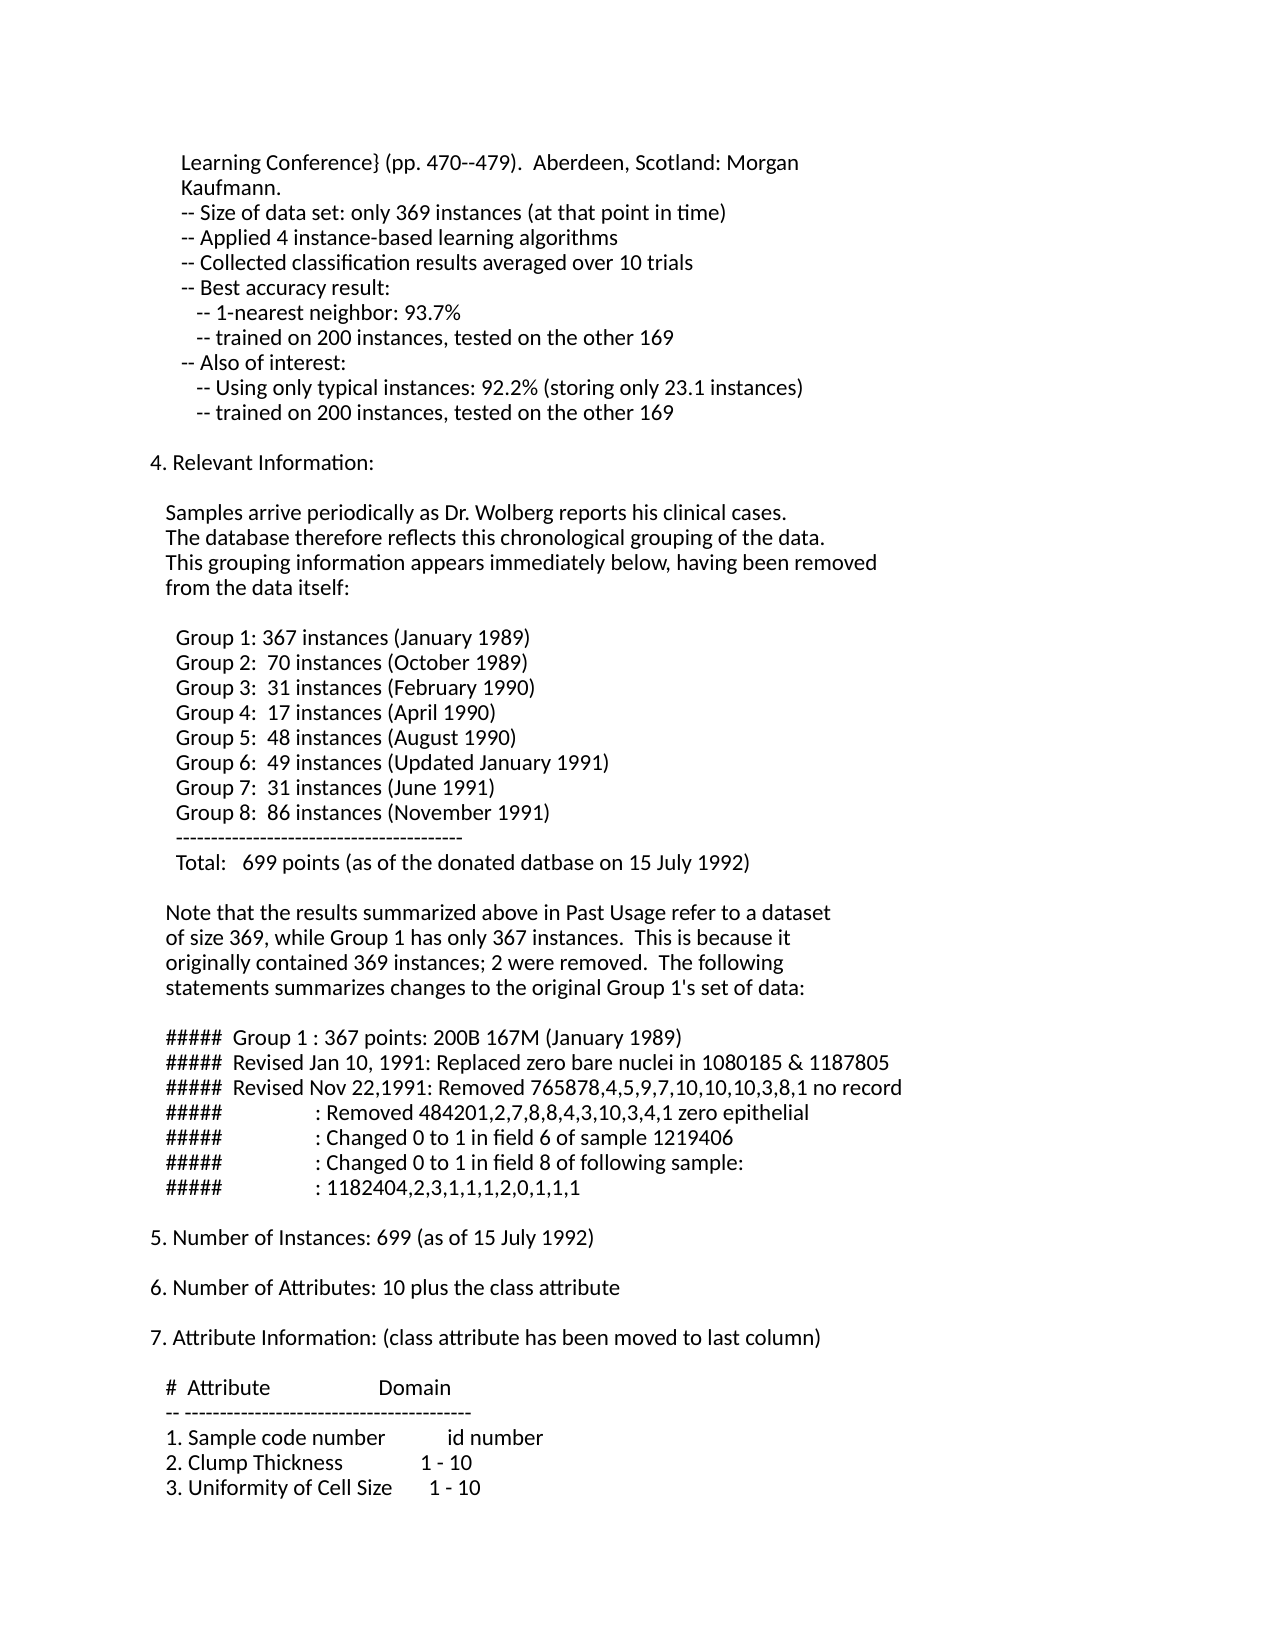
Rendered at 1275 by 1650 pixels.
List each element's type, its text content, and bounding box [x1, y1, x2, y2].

text -- Also of interest: [150, 350, 1125, 375]
text 7. Attribute Information: (class attribute has been moved to last column) [150, 1325, 1125, 1350]
text 1. Sample code number id number [150, 1425, 1125, 1450]
text Group 3: 31 instances (February 1990) [150, 675, 1125, 700]
text ##### Group 1 : 367 points: 200B 167M (January 1989) [150, 1025, 1125, 1050]
text -- Best accuracy result: [150, 275, 1125, 300]
text 6. Number of Attributes: 10 plus the class attribute [150, 1275, 1125, 1300]
text 2. Clump Thickness 1 - 10 [150, 1450, 1125, 1475]
text from the data itself: [150, 575, 1125, 600]
text Learning Conference} (pp. 470--479). Aberdeen, Scotland: Morgan [150, 150, 1125, 175]
text Note that the results summarized above in Past Usage refer to a dataset [150, 900, 1125, 925]
text Group 4: 17 instances (April 1990) [150, 700, 1125, 725]
text -- trained on 200 instances, tested on the other 169 [150, 325, 1125, 350]
text Total: 699 points (as of the donated datbase on 15 July 1992) [150, 850, 1125, 875]
text Group 2: 70 instances (October 1989) [150, 650, 1125, 675]
text Group 1: 367 instances (January 1989) [150, 625, 1125, 650]
text -- Collected classification results averaged over 10 trials [150, 250, 1125, 275]
text statements summarizes changes to the original Group 1's set of data: [150, 975, 1125, 1000]
text This grouping information appears immediately below, having been removed [150, 550, 1125, 575]
text -- Size of data set: only 369 instances (at that point in time) [150, 200, 1125, 225]
text ##### : Changed 0 to 1 in field 8 of following sample: [150, 1150, 1125, 1175]
text -- 1-nearest neighbor: 93.7% [150, 300, 1125, 325]
text # Attribute Domain [150, 1375, 1125, 1400]
text 5. Number of Instances: 699 (as of 15 July 1992) [150, 1225, 1125, 1250]
text ##### Revised Jan 10, 1991: Replaced zero bare nuclei in 1080185 & 1187805 [150, 1050, 1125, 1075]
text Kaufmann. [150, 175, 1125, 200]
text Group 7: 31 instances (June 1991) [150, 775, 1125, 800]
text Samples arrive periodically as Dr. Wolberg reports his clinical cases. [150, 500, 1125, 525]
text Group 8: 86 instances (November 1991) [150, 800, 1125, 825]
text of size 369, while Group 1 has only 367 instances. This is because it [150, 925, 1125, 950]
text -- trained on 200 instances, tested on the other 169 [150, 400, 1125, 425]
text 3. Uniformity of Cell Size 1 - 10 [150, 1475, 1125, 1500]
text Group 5: 48 instances (August 1990) [150, 725, 1125, 750]
text Group 6: 49 instances (Updated January 1991) [150, 750, 1125, 775]
text ##### : Removed 484201,2,7,8,8,4,3,10,3,4,1 zero epithelial [150, 1100, 1125, 1125]
text 4. Relevant Information: [150, 450, 1125, 475]
text ##### Revised Nov 22,1991: Removed 765878,4,5,9,7,10,10,10,3,8,1 no record [150, 1075, 1125, 1100]
text -- Applied 4 instance-based learning algorithms [150, 225, 1125, 250]
text ##### : 1182404,2,3,1,1,1,2,0,1,1,1 [150, 1175, 1125, 1200]
text -- Using only typical instances: 92.2% (storing only 23.1 instances) [150, 375, 1125, 400]
text ##### : Changed 0 to 1 in field 6 of sample 1219406 [150, 1125, 1125, 1150]
text ----------------------------------------- [150, 825, 1125, 850]
text The database therefore reflects this chronological grouping of the data. [150, 525, 1125, 550]
text originally contained 369 instances; 2 were removed. The following [150, 950, 1125, 975]
text -- ----------------------------------------- [150, 1400, 1125, 1425]
